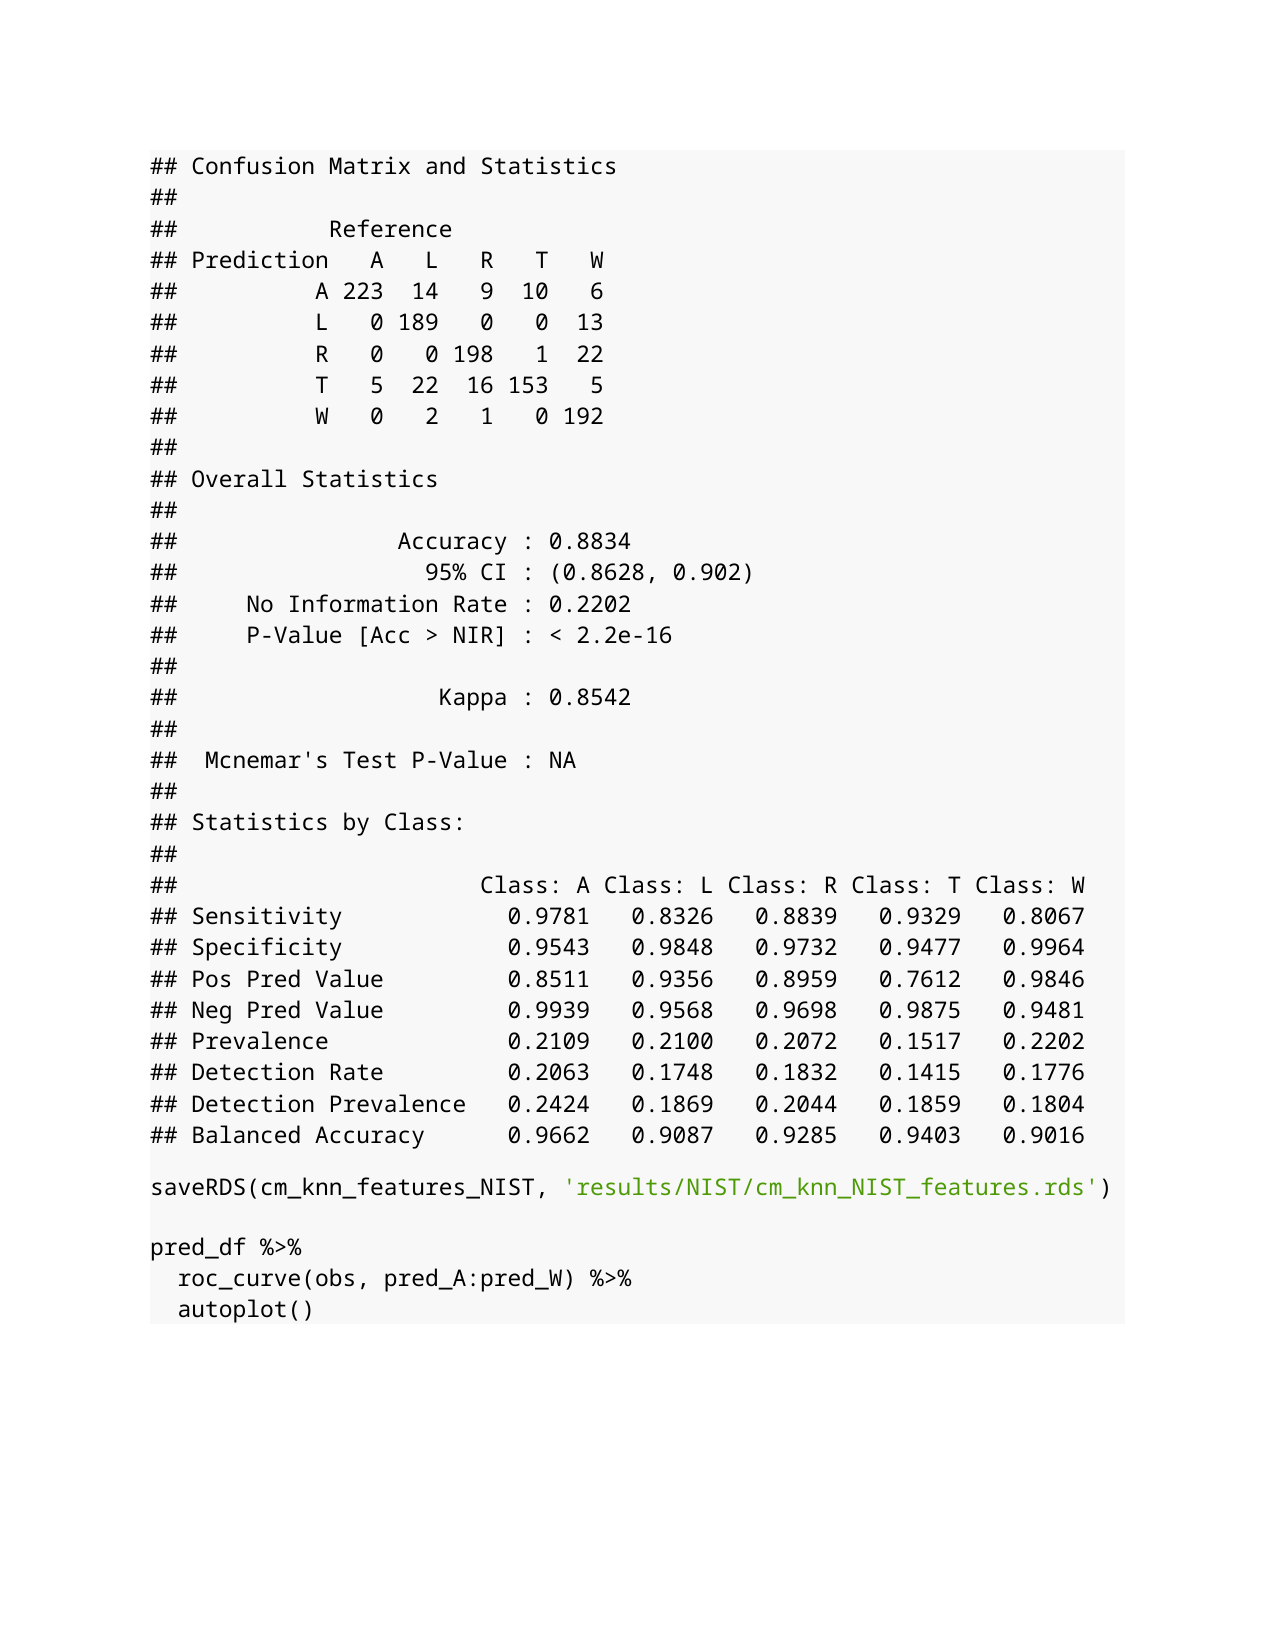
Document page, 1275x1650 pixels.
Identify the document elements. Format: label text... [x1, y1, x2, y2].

text saveRDS(cm_knn_features_NIST, 'results/NIST/cm_knn_NIST_features.rds') pred_df %>% roc_curve(obs, pred_A:pred_W) %>% autoplot() [150, 1171, 1125, 1324]
text ## Confusion Matrix and Statistics ## ## Reference ## Prediction A L R T W ## A 223 14 9 10 6 ## L 0 189 0 0 13 ## R 0 0 198 1 22 ## T 5 22 16 153 5 ## W 0 2 1 0 192 ## ## Overall Statistics ## ## Accuracy : 0.8834 ## 95% CI : (0.8628, 0.902) ## No Information Rate : 0.2202 ## P-Value [Acc > NIR] : < 2.2e-16 ## ## Kappa : 0.8542 ## ## Mcnemar's Test P-Value : NA ## ## Statistics by Class: ## ## Class: A Class: L Class: R Class: T Class: W ## Sensitivity 0.9781 0.8326 0.8839 0.9329 0.8067 ## Specificity 0.9543 0.9848 0.9732 0.9477 0.9964 ## Pos Pred Value 0.8511 0.9356 0.8959 0.7612 0.9846 ## Neg Pred Value 0.9939 0.9568 0.9698 0.9875 0.9481 ## Prevalence 0.2109 0.2100 0.2072 0.1517 0.2202 ## Detection Rate 0.2063 0.1748 0.1832 0.1415 0.1776 ## Detection Prevalence 0.2424 0.1869 0.2044 0.1859 0.1804 ## Balanced Accuracy 0.9662 0.9087 0.9285 0.9403 0.9016 [150, 150, 1125, 1150]
